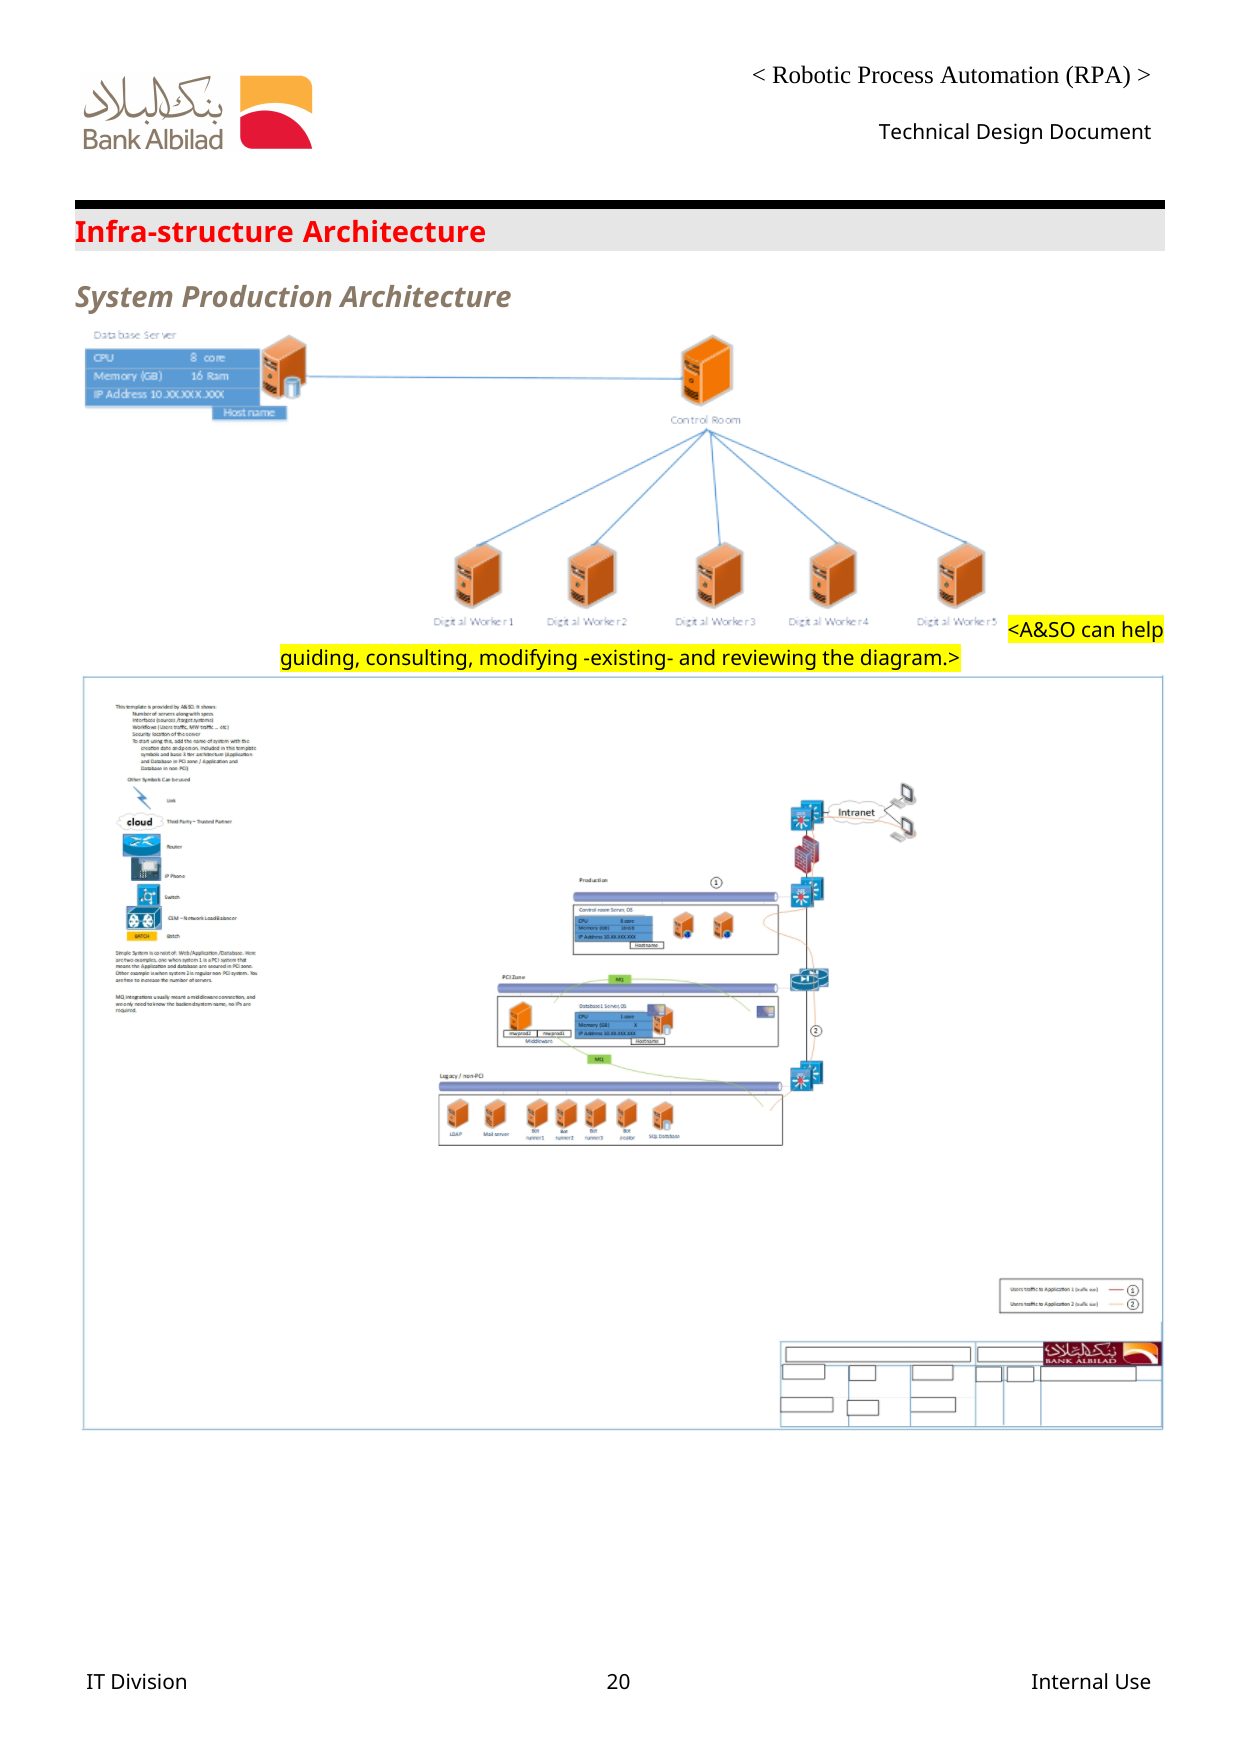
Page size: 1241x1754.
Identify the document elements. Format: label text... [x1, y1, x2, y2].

subtitle Infra-structure Architecture [75, 209, 1165, 251]
picture [80, 72, 316, 153]
subtitle System Production Architecture [75, 276, 1165, 316]
picture [75, 672, 1166, 1437]
